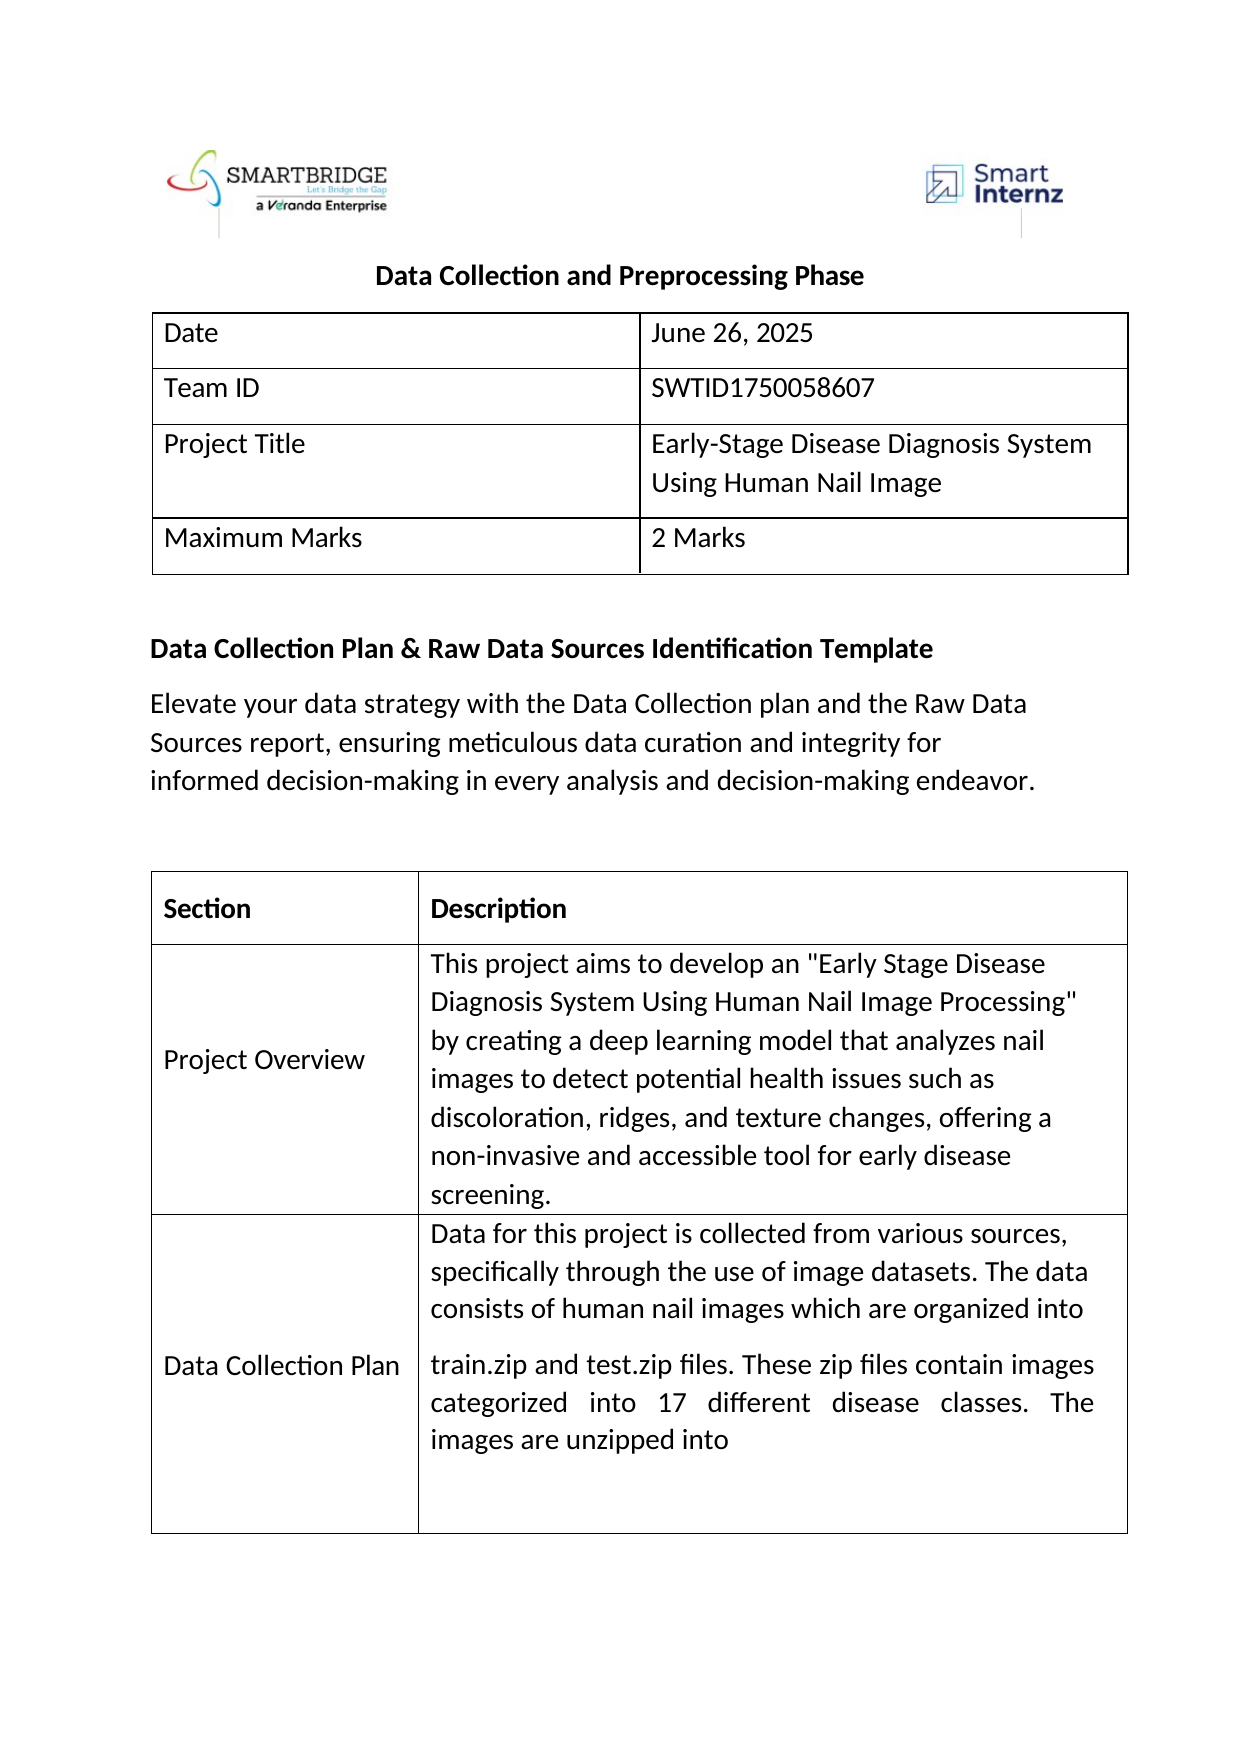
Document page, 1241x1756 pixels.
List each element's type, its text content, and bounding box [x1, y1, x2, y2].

table_header Section [152, 872, 418, 943]
table_header June 26, 2025 [641, 314, 1127, 367]
table_cell This project aims to develop an "Early Stage Disease Diagnosis System Using Human Nail Image Processing" by creating a deep learning model that analyzes nail images to detect potential health issues such as discoloration, ridges, and texture changes, offering a non-invasive and accessible tool for early disease screening. [419, 945, 1127, 1213]
text Elevate your data strategy with the Data Collection plan and the Raw Data Sources report, ensuring meticulous data curation and integrity for informed decision-making in every analysis and decision-making endeavor. [150, 685, 1053, 798]
table_cell SWTID1750058607 [641, 369, 1127, 424]
table_cell Maximum Marks [153, 519, 639, 573]
text Data Collection and Preprocessing Phase [148, 257, 1092, 293]
table_cell Project Title [153, 425, 639, 517]
table_cell Project Overview [152, 945, 418, 1213]
table_header Description [419, 872, 1127, 943]
picture [166, 150, 1064, 238]
table_header Date [153, 314, 639, 367]
table_cell Early-Stage Disease Diagnosis System Using Human Nail Image [641, 425, 1127, 517]
table_cell Data Collection Plan [152, 1215, 418, 1533]
table_cell Team ID [153, 369, 639, 424]
table_cell 2 Marks [641, 519, 1127, 573]
text Data Collection Plan & Raw Data Sources Identification Template [150, 631, 1137, 666]
table_cell Data for this project is collected from various sources, specifically through the use of image datasets. The data consists of human nail images which are organized into train.zip and test.zip files. These zip files contain images categorized into 17 different disease classes. The images are unzipped into [419, 1215, 1127, 1533]
